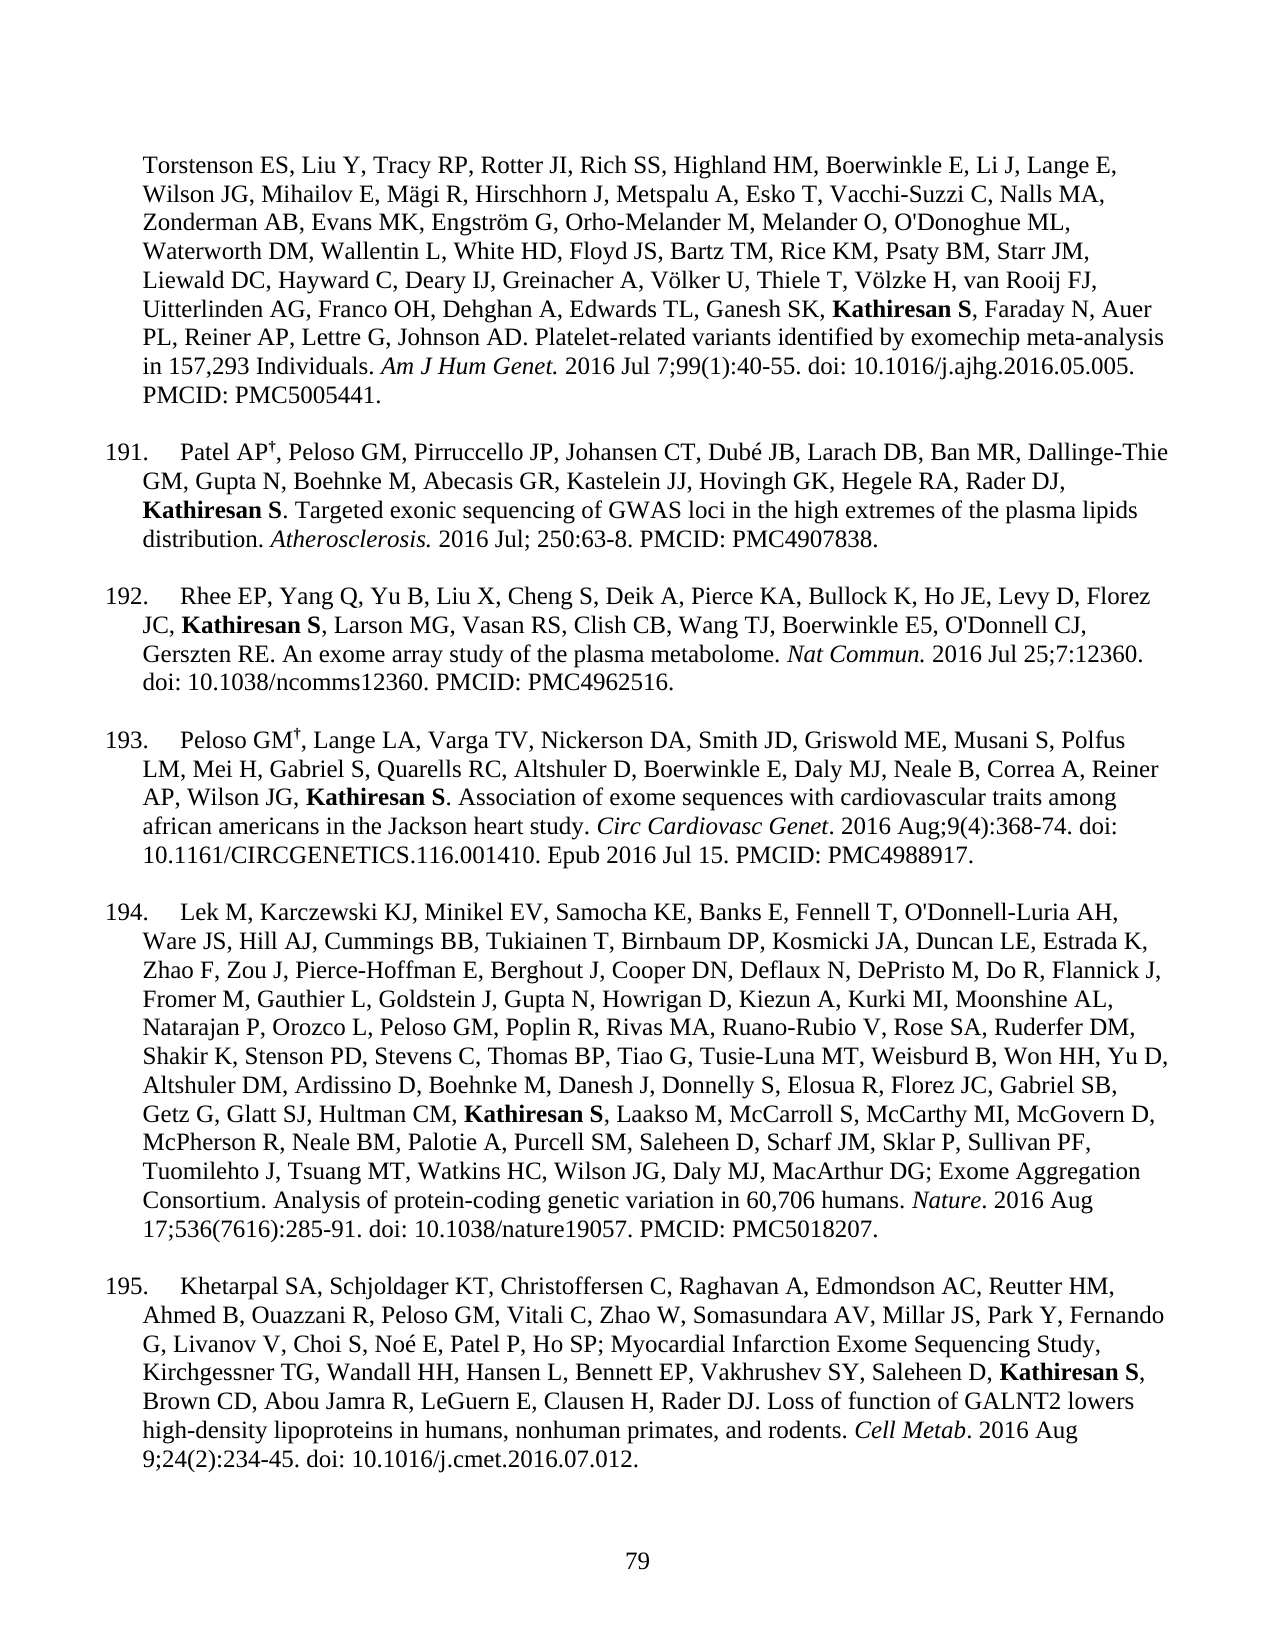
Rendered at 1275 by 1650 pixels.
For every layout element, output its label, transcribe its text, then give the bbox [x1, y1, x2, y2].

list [105, 150, 1170, 409]
list Patel AP†, Peloso GM, Pirruccello JP, Johansen CT, Dubé JB, Larach DB, Ban MR, Dallinge-Thie GM, Gupta N, Boehnke M, Abecasis GR, Kastelein JJ, Hovingh GK, Hegele RA, Rader DJ, Kathiresan S. Targeted exonic sequencing of GWAS loci in the high extremes of the plasma lipids distribution. Atherosclerosis. 2016 Jul; 250:63-8. PMCID: PMC4907838. [105, 437, 1170, 552]
list Lek M, Karczewski KJ, Minikel EV, Samocha KE, Banks E, Fennell T, O'Donnell-Luria AH, Ware JS, Hill AJ, Cummings BB, Tukiainen T, Birnbaum DP, Kosmicki JA, Duncan LE, Estrada K, Zhao F, Zou J, Pierce-Hoffman E, Berghout J, Cooper DN, Deflaux N, DePristo M, Do R, Flannick J, Fromer M, Gauthier L, Goldstein J, Gupta N, Howrigan D, Kiezun A, Kurki MI, Moonshine AL, Natarajan P, Orozco L, Peloso GM, Poplin R, Rivas MA, Ruano-Rubio V, Rose SA, Ruderfer DM, Shakir K, Stenson PD, Stevens C, Thomas BP, Tiao G, Tusie-Luna MT, Weisburd B, Won HH, Yu D, Altshuler DM, Ardissino D, Boehnke M, Danesh J, Donnelly S, Elosua R, Florez JC, Gabriel SB, Getz G, Glatt SJ, Hultman CM, Kathiresan S, Laakso M, McCarroll S, McCarthy MI, McGovern D, McPherson R, Neale BM, Palotie A, Purcell SM, Saleheen D, Scharf JM, Sklar P, Sullivan PF, Tuomilehto J, Tsuang MT, Watkins HC, Wilson JG, Daly MJ, MacArthur DG; Exome Aggregation Consortium. Analysis of protein-coding genetic variation in 60,706 humans. Nature. 2016 Aug 17;536(7616):285-91. doi: 10.1038/nature19057. PMCID: PMC5018207. [105, 897, 1170, 1242]
list Rhee EP, Yang Q, Yu B, Liu X, Cheng S, Deik A, Pierce KA, Bullock K, Ho JE, Levy D, Florez JC, Kathiresan S, Larson MG, Vasan RS, Clish CB, Wang TJ, Boerwinkle E5, O'Donnell CJ, Gerszten RE. An exome array study of the plasma metabolome. Nat Commun. 2016 Jul 25;7:12360. doi: 10.1038/ncomms12360. PMCID: PMC4962516. [105, 581, 1170, 696]
list Khetarpal SA, Schjoldager KT, Christoffersen C, Raghavan A, Edmondson AC, Reutter HM, Ahmed B, Ouazzani R, Peloso GM, Vitali C, Zhao W, Somasundara AV, Millar JS, Park Y, Fernando G, Livanov V, Choi S, Noé E, Patel P, Ho SP; Myocardial Infarction Exome Sequencing Study, Kirchgessner TG, Wandall HH, Hansen L, Bennett EP, Vakhrushev SY, Saleheen D, Kathiresan S, Brown CD, Abou Jamra R, LeGuern E, Clausen H, Rader DJ. Loss of function of GALNT2 lowers high-density lipoproteins in humans, nonhuman primates, and rodents. Cell Metab. 2016 Aug 9;24(2):234-45. doi: 10.1016/j.cmet.2016.07.012. [105, 1271, 1170, 1472]
list Peloso GM†, Lange LA, Varga TV, Nickerson DA, Smith JD, Griswold ME, Musani S, Polfus LM, Mei H, Gabriel S, Quarells RC, Altshuler D, Boerwinkle E, Daly MJ, Neale B, Correa A, Reiner AP, Wilson JG, Kathiresan S. Association of exome sequences with cardiovascular traits among african americans in the Jackson heart study. Circ Cardiovasc Genet. 2016 Aug;9(4):368-74. doi: 10.1161/CIRCGENETICS.116.001410. Epub 2016 Jul 15. PMCID: PMC4988917. [105, 725, 1170, 869]
